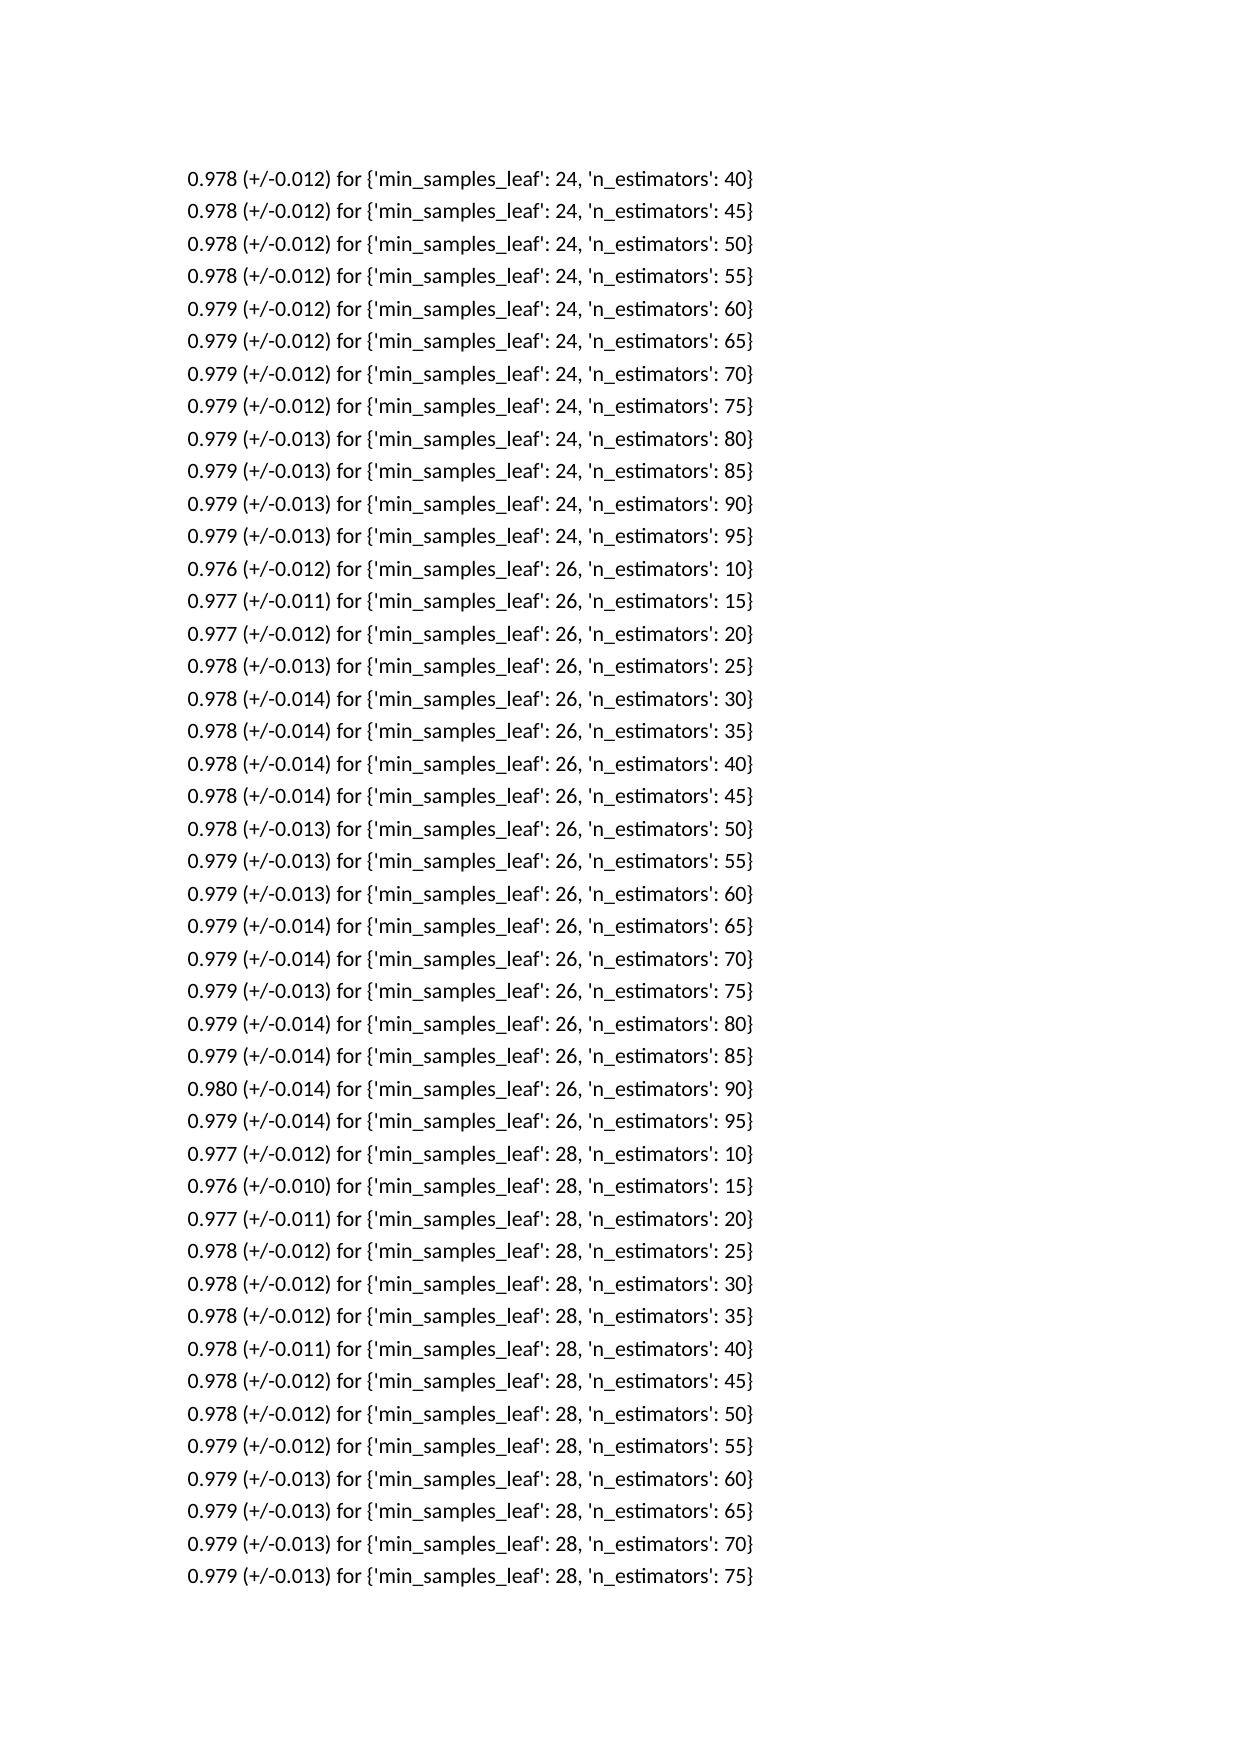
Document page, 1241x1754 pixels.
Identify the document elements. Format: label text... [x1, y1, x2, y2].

text 0.978 (+/-0.012) for {'min_samples_leaf': 24, 'n_estimators': 45} [187, 194, 1053, 227]
text 0.979 (+/-0.013) for {'min_samples_leaf': 24, 'n_estimators': 90} [187, 487, 1053, 519]
text 0.979 (+/-0.012) for {'min_samples_leaf': 28, 'n_estimators': 55} [187, 1429, 1053, 1462]
text 0.978 (+/-0.014) for {'min_samples_leaf': 26, 'n_estimators': 35} [187, 714, 1053, 747]
text 0.977 (+/-0.012) for {'min_samples_leaf': 26, 'n_estimators': 20} [187, 617, 1053, 649]
text 0.978 (+/-0.012) for {'min_samples_leaf': 24, 'n_estimators': 50} [187, 227, 1053, 259]
text 0.978 (+/-0.014) for {'min_samples_leaf': 26, 'n_estimators': 45} [187, 779, 1053, 812]
text 0.979 (+/-0.013) for {'min_samples_leaf': 26, 'n_estimators': 60} [187, 877, 1053, 909]
text 0.978 (+/-0.012) for {'min_samples_leaf': 24, 'n_estimators': 40} [187, 162, 1053, 194]
text 0.978 (+/-0.012) for {'min_samples_leaf': 28, 'n_estimators': 30} [187, 1267, 1053, 1299]
text 0.978 (+/-0.011) for {'min_samples_leaf': 28, 'n_estimators': 40} [187, 1332, 1053, 1364]
text 0.979 (+/-0.013) for {'min_samples_leaf': 28, 'n_estimators': 75} [187, 1559, 1053, 1592]
text 0.978 (+/-0.014) for {'min_samples_leaf': 26, 'n_estimators': 30} [187, 682, 1053, 714]
text 0.980 (+/-0.014) for {'min_samples_leaf': 26, 'n_estimators': 90} [187, 1072, 1053, 1104]
text 0.978 (+/-0.012) for {'min_samples_leaf': 28, 'n_estimators': 45} [187, 1364, 1053, 1397]
text 0.978 (+/-0.012) for {'min_samples_leaf': 28, 'n_estimators': 35} [187, 1299, 1053, 1332]
text 0.979 (+/-0.014) for {'min_samples_leaf': 26, 'n_estimators': 95} [187, 1104, 1053, 1137]
text 0.977 (+/-0.012) for {'min_samples_leaf': 28, 'n_estimators': 10} [187, 1137, 1053, 1169]
text 0.978 (+/-0.013) for {'min_samples_leaf': 26, 'n_estimators': 25} [187, 649, 1053, 682]
text 0.979 (+/-0.013) for {'min_samples_leaf': 24, 'n_estimators': 85} [187, 454, 1053, 487]
text 0.978 (+/-0.014) for {'min_samples_leaf': 26, 'n_estimators': 40} [187, 747, 1053, 779]
text 0.979 (+/-0.012) for {'min_samples_leaf': 24, 'n_estimators': 60} [187, 292, 1053, 324]
text 0.979 (+/-0.013) for {'min_samples_leaf': 28, 'n_estimators': 65} [187, 1494, 1053, 1527]
text 0.979 (+/-0.012) for {'min_samples_leaf': 24, 'n_estimators': 65} [187, 324, 1053, 357]
text 0.979 (+/-0.013) for {'min_samples_leaf': 24, 'n_estimators': 95} [187, 519, 1053, 552]
text 0.979 (+/-0.013) for {'min_samples_leaf': 26, 'n_estimators': 75} [187, 974, 1053, 1007]
text 0.976 (+/-0.010) for {'min_samples_leaf': 28, 'n_estimators': 15} [187, 1169, 1053, 1202]
text 0.979 (+/-0.013) for {'min_samples_leaf': 24, 'n_estimators': 80} [187, 422, 1053, 454]
text 0.979 (+/-0.012) for {'min_samples_leaf': 24, 'n_estimators': 75} [187, 389, 1053, 422]
text 0.979 (+/-0.013) for {'min_samples_leaf': 28, 'n_estimators': 70} [187, 1527, 1053, 1559]
text 0.978 (+/-0.013) for {'min_samples_leaf': 26, 'n_estimators': 50} [187, 812, 1053, 844]
text 0.979 (+/-0.014) for {'min_samples_leaf': 26, 'n_estimators': 80} [187, 1007, 1053, 1039]
text 0.978 (+/-0.012) for {'min_samples_leaf': 24, 'n_estimators': 55} [187, 259, 1053, 292]
text 0.979 (+/-0.014) for {'min_samples_leaf': 26, 'n_estimators': 70} [187, 942, 1053, 974]
text 0.979 (+/-0.013) for {'min_samples_leaf': 28, 'n_estimators': 60} [187, 1462, 1053, 1494]
text 0.977 (+/-0.011) for {'min_samples_leaf': 28, 'n_estimators': 20} [187, 1202, 1053, 1234]
text 0.979 (+/-0.014) for {'min_samples_leaf': 26, 'n_estimators': 65} [187, 909, 1053, 942]
text 0.978 (+/-0.012) for {'min_samples_leaf': 28, 'n_estimators': 50} [187, 1397, 1053, 1429]
text 0.979 (+/-0.014) for {'min_samples_leaf': 26, 'n_estimators': 85} [187, 1039, 1053, 1072]
text 0.979 (+/-0.012) for {'min_samples_leaf': 24, 'n_estimators': 70} [187, 357, 1053, 389]
text 0.977 (+/-0.011) for {'min_samples_leaf': 26, 'n_estimators': 15} [187, 584, 1053, 617]
text 0.976 (+/-0.012) for {'min_samples_leaf': 26, 'n_estimators': 10} [187, 552, 1053, 584]
text 0.978 (+/-0.012) for {'min_samples_leaf': 28, 'n_estimators': 25} [187, 1234, 1053, 1267]
text 0.979 (+/-0.013) for {'min_samples_leaf': 26, 'n_estimators': 55} [187, 844, 1053, 877]
